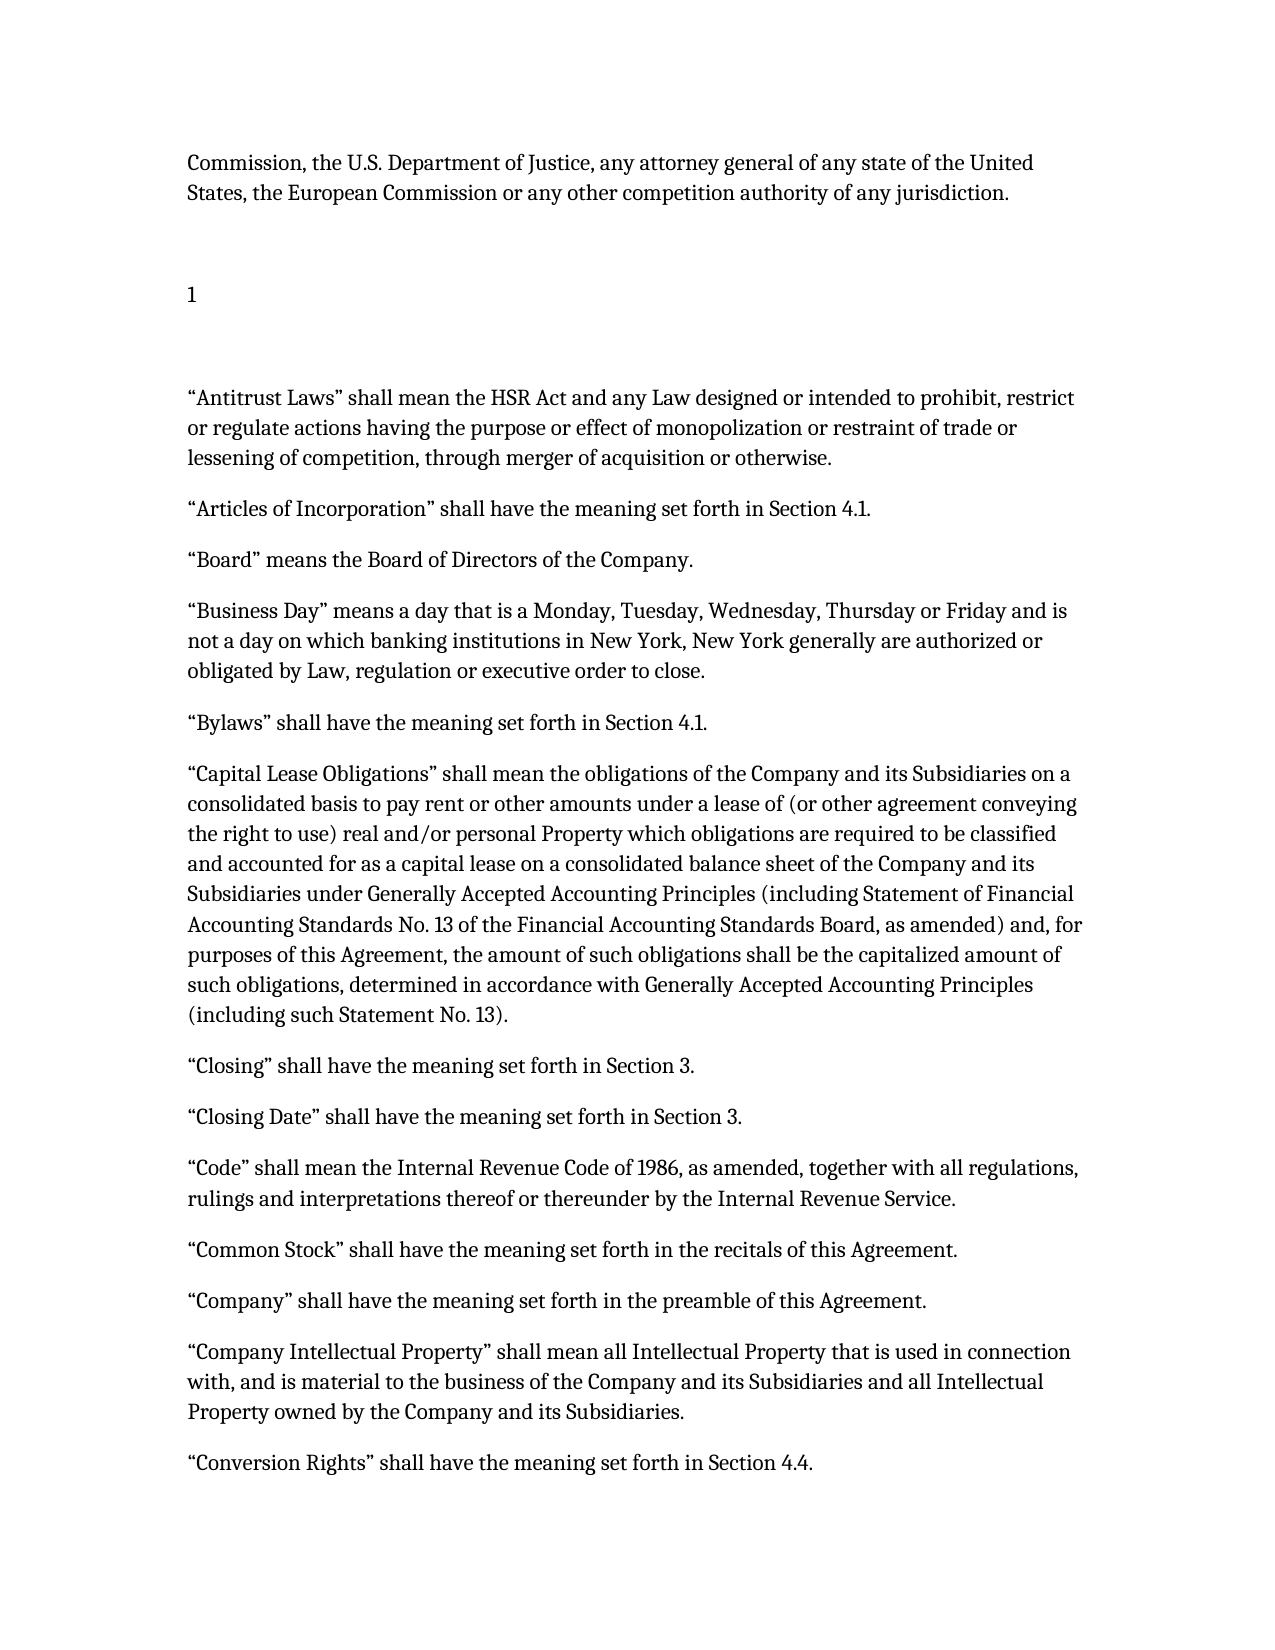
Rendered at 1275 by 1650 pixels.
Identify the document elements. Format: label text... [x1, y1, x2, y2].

text “Closing” shall have the meaning set forth in Section 3. [187, 1053, 1087, 1079]
text “Company Intellectual Property” shall mean all Intellectual Property that is used in connection with, and is material to the business of the Company and its Subsidiaries and all Intellectual Property owned by the Company and its Subsidiaries. [187, 1338, 1087, 1425]
text “Board” means the Board of Directors of the Company. [187, 547, 1087, 573]
text “Company” shall have the meaning set forth in the preamble of this Agreement. [187, 1287, 1087, 1314]
text “Closing Date” shall have the meaning set forth in Section 3. [187, 1104, 1087, 1131]
text “Articles of Incorporation” shall have the meaning set forth in Section 4.1. [187, 496, 1087, 522]
text “Business Day” means a day that is a Monday, Tuesday, Wednesday, Thursday or Friday and is not a day on which banking institutions in New York, New York generally are authorized or obligated by Law, regulation or executive order to close. [187, 598, 1087, 685]
text “Bylaws” shall have the meaning set forth in Section 4.1. [187, 709, 1087, 736]
text “Common Stock” shall have the meaning set forth in the recitals of this Agreement. [187, 1236, 1087, 1263]
text “Conversion Rights” shall have the meaning set forth in Section 4.4. [187, 1450, 1087, 1476]
text 1 [187, 282, 1087, 309]
text “Capital Lease Obligations” shall mean the obligations of the Company and its Subsidiaries on a consolidated basis to pay rent or other amounts under a lease of (or other agreement conveying the right to use) real and/or personal Property which obligations are required to be classified and accounted for as a capital lease on a consolidated balance sheet of the Company and its Subsidiaries under Generally Accepted Accounting Principles (including Statement of Financial Accounting Standards No. 13 of the Financial Accounting Standards Board, as amended) and, for purposes of this Agreement, the amount of such obligations shall be the capitalized amount of such obligations, determined in accordance with Generally Accepted Accounting Principles (including such Statement No. 13). [187, 760, 1087, 1028]
text “Antitrust Laws” shall mean the HSR Act and any Law designed or intended to prohibit, restrict or regulate actions having the purpose or effect of monopolization or restraint of trade or lessening of competition, through merger of acquisition or otherwise. [187, 384, 1087, 471]
text “Code” shall mean the Internal Revenue Code of 1986, as amended, together with all regulations, rulings and interpretations thereof or thereunder by the Internal Revenue Service. [187, 1155, 1087, 1212]
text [187, 150, 1087, 207]
